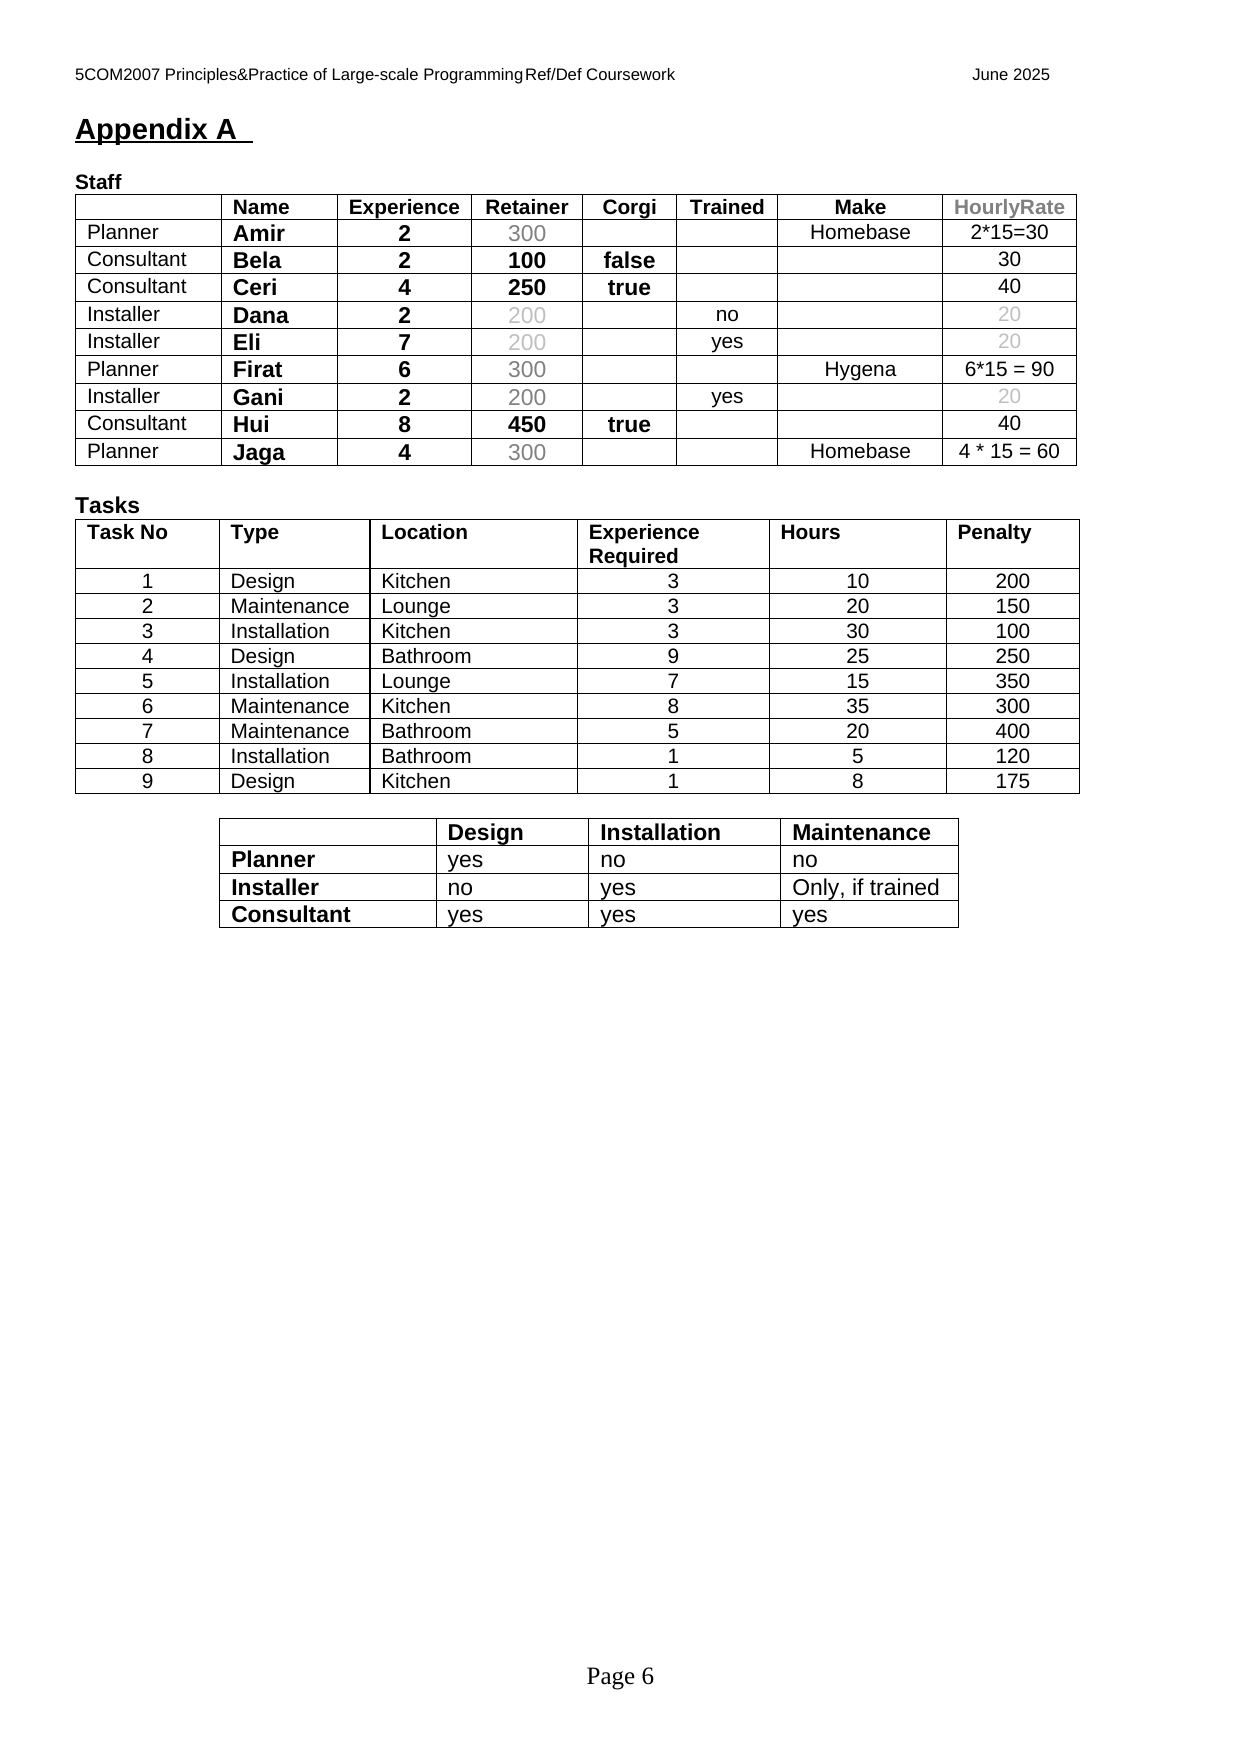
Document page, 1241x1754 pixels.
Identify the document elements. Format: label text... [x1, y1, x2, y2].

table_header Experience [338, 195, 471, 218]
table_cell 4 [338, 439, 471, 465]
table_cell Bela [222, 247, 337, 273]
table_cell Consultant [76, 247, 221, 273]
table_cell 40 [943, 411, 1076, 438]
table_cell [677, 247, 777, 273]
table_cell 20 [943, 384, 1076, 410]
table_cell 6*15 = 90 [943, 356, 1076, 383]
table_header [220, 819, 436, 845]
table_cell 300 [472, 439, 582, 465]
table_cell [778, 302, 942, 328]
table_cell 250 [472, 274, 582, 301]
table_cell Amir [222, 220, 337, 246]
table_header Installation [589, 819, 780, 845]
table_cell Jaga [222, 439, 337, 465]
table_cell 1 [76, 569, 219, 593]
table_cell yes [437, 901, 588, 927]
table_cell [778, 411, 942, 438]
table_cell Kitchen [371, 769, 577, 793]
table_cell no [677, 302, 777, 328]
table_cell Firat [222, 356, 337, 383]
table_cell Kitchen [371, 619, 577, 643]
table_cell false [583, 247, 676, 273]
text Tasks [75, 492, 1165, 519]
table_cell 175 [947, 769, 1079, 793]
table_cell [583, 356, 676, 383]
table_header Retainer [472, 195, 582, 218]
table_cell 100 [472, 247, 582, 273]
table_cell yes [677, 329, 777, 355]
table_cell 9 [76, 769, 219, 793]
table_cell 40 [943, 274, 1076, 301]
table_cell Lounge [371, 594, 577, 618]
table_cell Only, if trained [781, 874, 958, 900]
table_cell Planner [76, 356, 221, 383]
table_cell [778, 329, 942, 355]
table_cell [677, 274, 777, 301]
table_cell Design [220, 569, 369, 593]
table_cell yes [589, 874, 780, 900]
table_cell 7 [338, 329, 471, 355]
table_cell Bathroom [371, 744, 577, 768]
table_cell 350 [947, 669, 1079, 693]
table_cell Eli [222, 329, 337, 355]
table_cell Kitchen [371, 569, 577, 593]
table_cell 7 [76, 719, 219, 743]
table_cell 400 [947, 719, 1079, 743]
table_cell Installation [220, 619, 369, 643]
table_cell 2 [338, 302, 471, 328]
table_cell [778, 274, 942, 301]
table_cell 7 [578, 669, 769, 693]
table_cell 3 [76, 619, 219, 643]
table_header Corgi [583, 195, 676, 218]
table_cell 20 [770, 594, 946, 618]
table_cell 30 [770, 619, 946, 643]
table_cell [583, 302, 676, 328]
table_cell Kitchen [371, 694, 577, 718]
table_cell 3 [578, 569, 769, 593]
table_cell Hygena [778, 356, 942, 383]
table_cell 9 [578, 644, 769, 668]
table_cell Installation [220, 744, 369, 768]
table_cell Homebase [778, 220, 942, 246]
table_cell 200 [947, 569, 1079, 593]
table_header Name [222, 195, 337, 218]
table_header Hours [770, 520, 946, 568]
table_cell 300 [947, 694, 1079, 718]
table_cell 200 [472, 329, 582, 355]
table_cell [677, 439, 777, 465]
table_header Penalty [947, 520, 1079, 568]
table_cell true [583, 274, 676, 301]
table_cell Dana [222, 302, 337, 328]
table_cell Consultant [76, 274, 221, 301]
table_cell 3 [578, 619, 769, 643]
table_cell 5 [770, 744, 946, 768]
table_cell yes [677, 384, 777, 410]
table_cell 3 [578, 594, 769, 618]
table_cell [778, 384, 942, 410]
table_cell Design [220, 644, 369, 668]
table_cell yes [437, 846, 588, 872]
table_cell Homebase [778, 439, 942, 465]
table_cell 8 [770, 769, 946, 793]
table_cell 1 [578, 769, 769, 793]
table_header Task No [76, 520, 219, 568]
table_header [76, 195, 221, 218]
table_cell 4 [338, 274, 471, 301]
table_cell [677, 411, 777, 438]
table_cell 4 [76, 644, 219, 668]
table_cell [778, 247, 942, 273]
table_cell 8 [578, 694, 769, 718]
table_cell 300 [472, 220, 582, 246]
table_cell 8 [76, 744, 219, 768]
table_cell 2*15=30 [943, 220, 1076, 246]
text Appendix A [75, 112, 1177, 146]
table_cell 450 [472, 411, 582, 438]
table_cell 1 [578, 744, 769, 768]
table_cell Planner [76, 220, 221, 246]
table_cell Installer [220, 874, 436, 900]
table_cell [583, 329, 676, 355]
table_cell 300 [472, 356, 582, 383]
table_cell Installer [76, 302, 221, 328]
table_cell 2 [338, 247, 471, 273]
table_header HourlyRate [943, 195, 1076, 218]
table_cell 120 [947, 744, 1079, 768]
table_cell 25 [770, 644, 946, 668]
table_cell 2 [338, 384, 471, 410]
table_cell 200 [472, 384, 582, 410]
table_header Maintenance [781, 819, 958, 845]
table_cell 200 [472, 302, 582, 328]
table_cell Bathroom [371, 644, 577, 668]
table_cell Consultant [220, 901, 436, 927]
table_cell [583, 439, 676, 465]
table_cell no [589, 846, 780, 872]
table_cell 20 [770, 719, 946, 743]
table_header Design [437, 819, 588, 845]
table_cell Design [220, 769, 369, 793]
table_cell 5 [578, 719, 769, 743]
table_cell 6 [76, 694, 219, 718]
table_cell 8 [338, 411, 471, 438]
table_header Experience Required [578, 520, 769, 568]
table_cell Ceri [222, 274, 337, 301]
table_cell 150 [947, 594, 1079, 618]
table_cell yes [781, 901, 958, 927]
table_cell Bathroom [371, 719, 577, 743]
table_header Type [220, 520, 369, 568]
table_cell Consultant [76, 411, 221, 438]
table_cell 2 [76, 594, 219, 618]
table_cell 4 * 15 = 60 [943, 439, 1076, 465]
table_cell Installer [76, 329, 221, 355]
table_cell 30 [943, 247, 1076, 273]
table_cell Maintenance [220, 719, 369, 743]
table_cell Installer [76, 384, 221, 410]
table_cell 35 [770, 694, 946, 718]
table_cell Planner [220, 846, 436, 872]
table_cell Planner [76, 439, 221, 465]
table_cell Hui [222, 411, 337, 438]
table_header Make [778, 195, 942, 218]
table_cell yes [589, 901, 780, 927]
table_cell Gani [222, 384, 337, 410]
table_cell Installation [220, 669, 369, 693]
table_cell 5 [76, 669, 219, 693]
table_cell 10 [770, 569, 946, 593]
table_header Location [371, 520, 577, 568]
table_cell true [583, 411, 676, 438]
table_cell 6 [338, 356, 471, 383]
table_cell 100 [947, 619, 1079, 643]
table_cell [677, 356, 777, 383]
text Staff [75, 169, 1165, 193]
table_cell Lounge [371, 669, 577, 693]
table_cell no [437, 874, 588, 900]
table_cell [583, 384, 676, 410]
table_cell 15 [770, 669, 946, 693]
table_cell Maintenance [220, 694, 369, 718]
table_cell [677, 220, 777, 246]
table_cell [583, 220, 676, 246]
table_cell no [781, 846, 958, 872]
table_cell Maintenance [220, 594, 369, 618]
table_cell 250 [947, 644, 1079, 668]
table_cell 2 [338, 220, 471, 246]
table_cell 20 [943, 329, 1076, 355]
table_header Trained [677, 195, 777, 218]
table_cell 20 [943, 302, 1076, 328]
